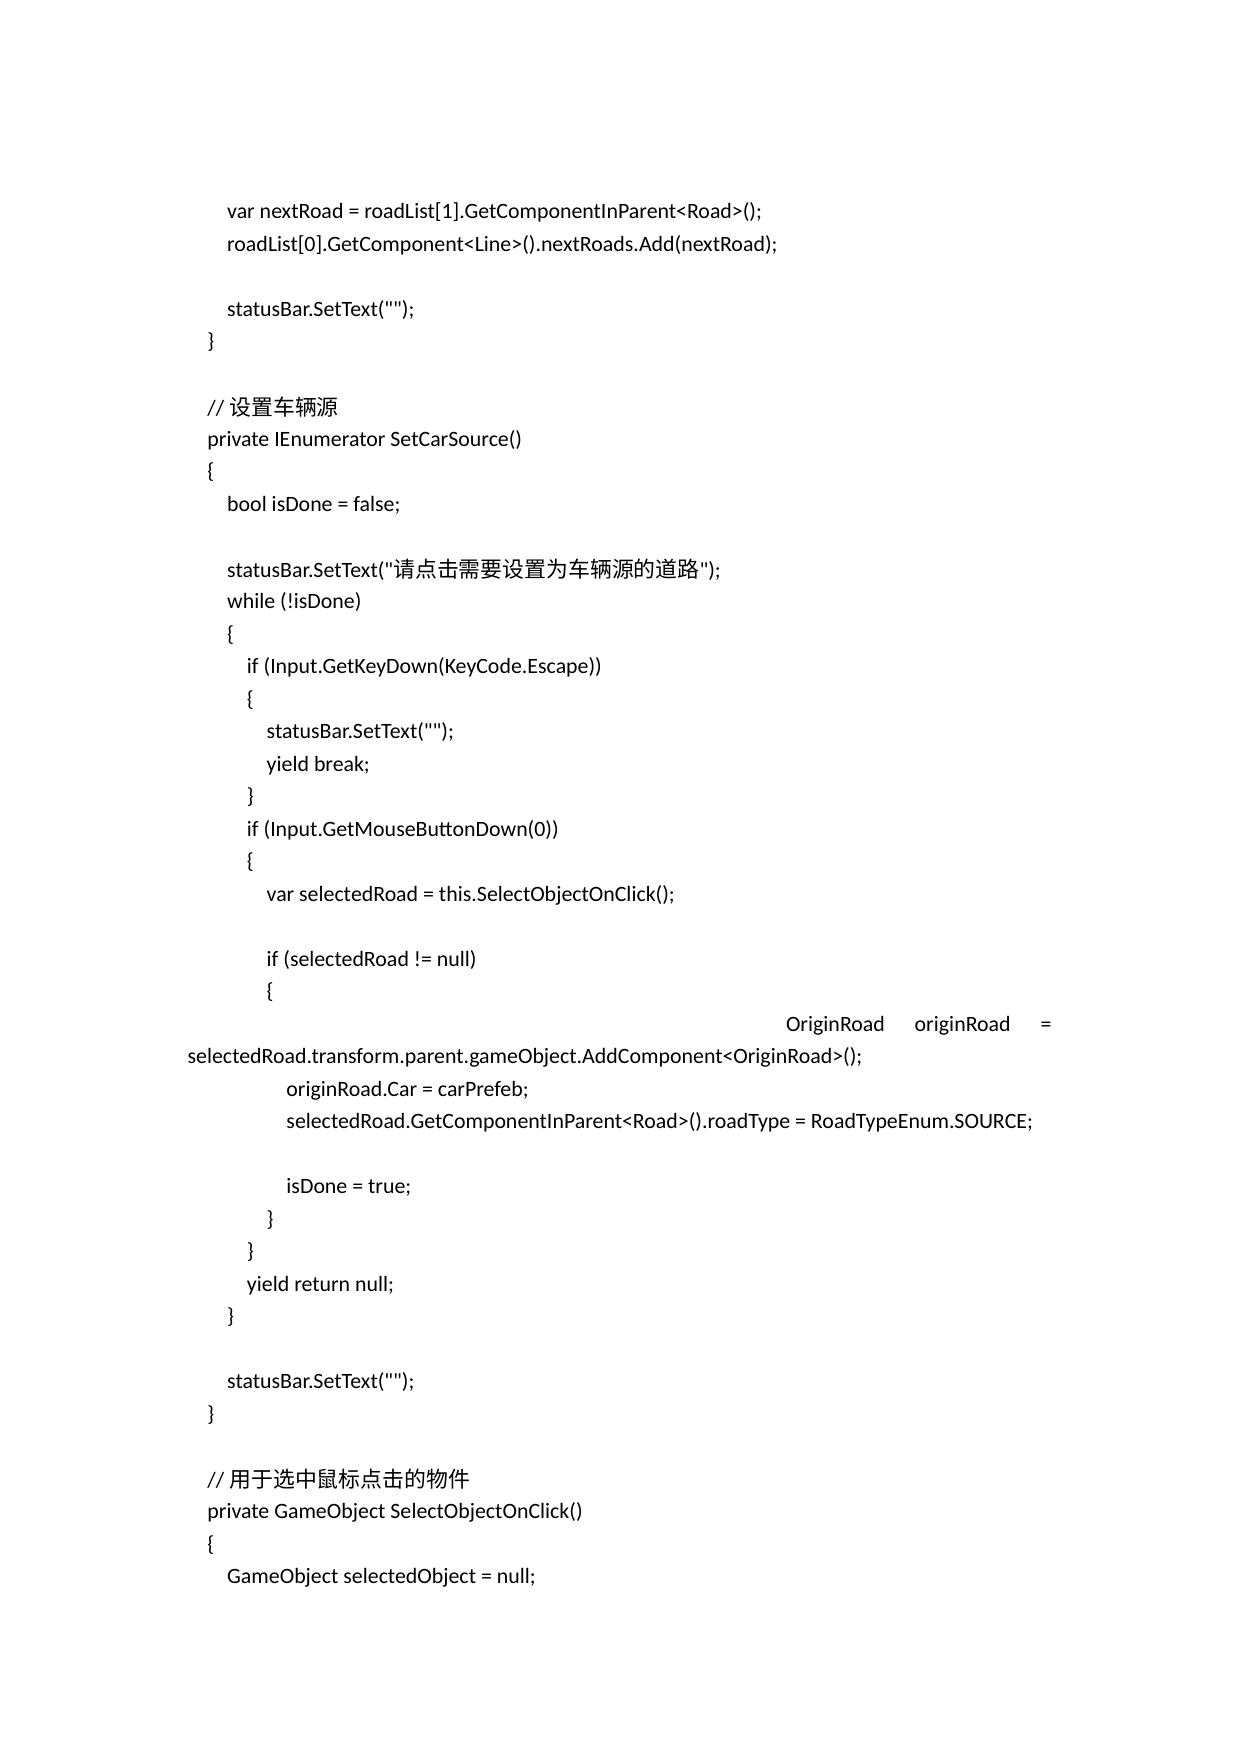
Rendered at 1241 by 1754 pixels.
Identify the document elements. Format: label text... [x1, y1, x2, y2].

text { [187, 617, 1053, 649]
text OriginRoad originRoad = selectedRoad.transform.parent.gameObject.AddComponent<OriginRoad>(); [187, 1007, 1053, 1072]
text GameObject selectedObject = null; [187, 1559, 1053, 1592]
text // 设置车辆源 [187, 389, 1053, 422]
text statusBar.SetText(""); [187, 1364, 1053, 1397]
text private IEnumerator SetCarSource() [187, 422, 1053, 454]
text if (Input.GetKeyDown(KeyCode.Escape)) [187, 649, 1053, 682]
text } [187, 324, 1053, 357]
text statusBar.SetText("请点击需要设置为车辆源的道路"); [187, 552, 1053, 584]
text roadList[0].GetComponent<Line>().nextRoads.Add(nextRoad); [187, 227, 1053, 259]
text { [187, 1527, 1053, 1559]
text selectedRoad.GetComponentInParent<Road>().roadType = RoadTypeEnum.SOURCE; [187, 1104, 1053, 1137]
text statusBar.SetText(""); [187, 714, 1053, 747]
text isDone = true; [187, 1169, 1053, 1202]
text } [187, 1234, 1053, 1267]
text } [187, 779, 1053, 812]
text } [187, 1397, 1053, 1429]
text bool isDone = false; [187, 487, 1053, 519]
text { [187, 682, 1053, 714]
text // 用于选中鼠标点击的物件 [187, 1462, 1053, 1494]
text { [187, 454, 1053, 487]
text while (!isDone) [187, 584, 1053, 617]
text yield return null; [187, 1267, 1053, 1299]
text yield break; [187, 747, 1053, 779]
text if (selectedRoad != null) [187, 942, 1053, 974]
text var selectedRoad = this.SelectObjectOnClick(); [187, 877, 1053, 909]
text var nextRoad = roadList[1].GetComponentInParent<Road>(); [187, 194, 1053, 227]
text { [187, 844, 1053, 877]
text if (Input.GetMouseButtonDown(0)) [187, 812, 1053, 844]
text private GameObject SelectObjectOnClick() [187, 1494, 1053, 1527]
text statusBar.SetText(""); [187, 292, 1053, 324]
text originRoad.Car = carPrefeb; [187, 1072, 1053, 1104]
text } [187, 1299, 1053, 1332]
text { [187, 974, 1053, 1007]
text } [187, 1202, 1053, 1234]
